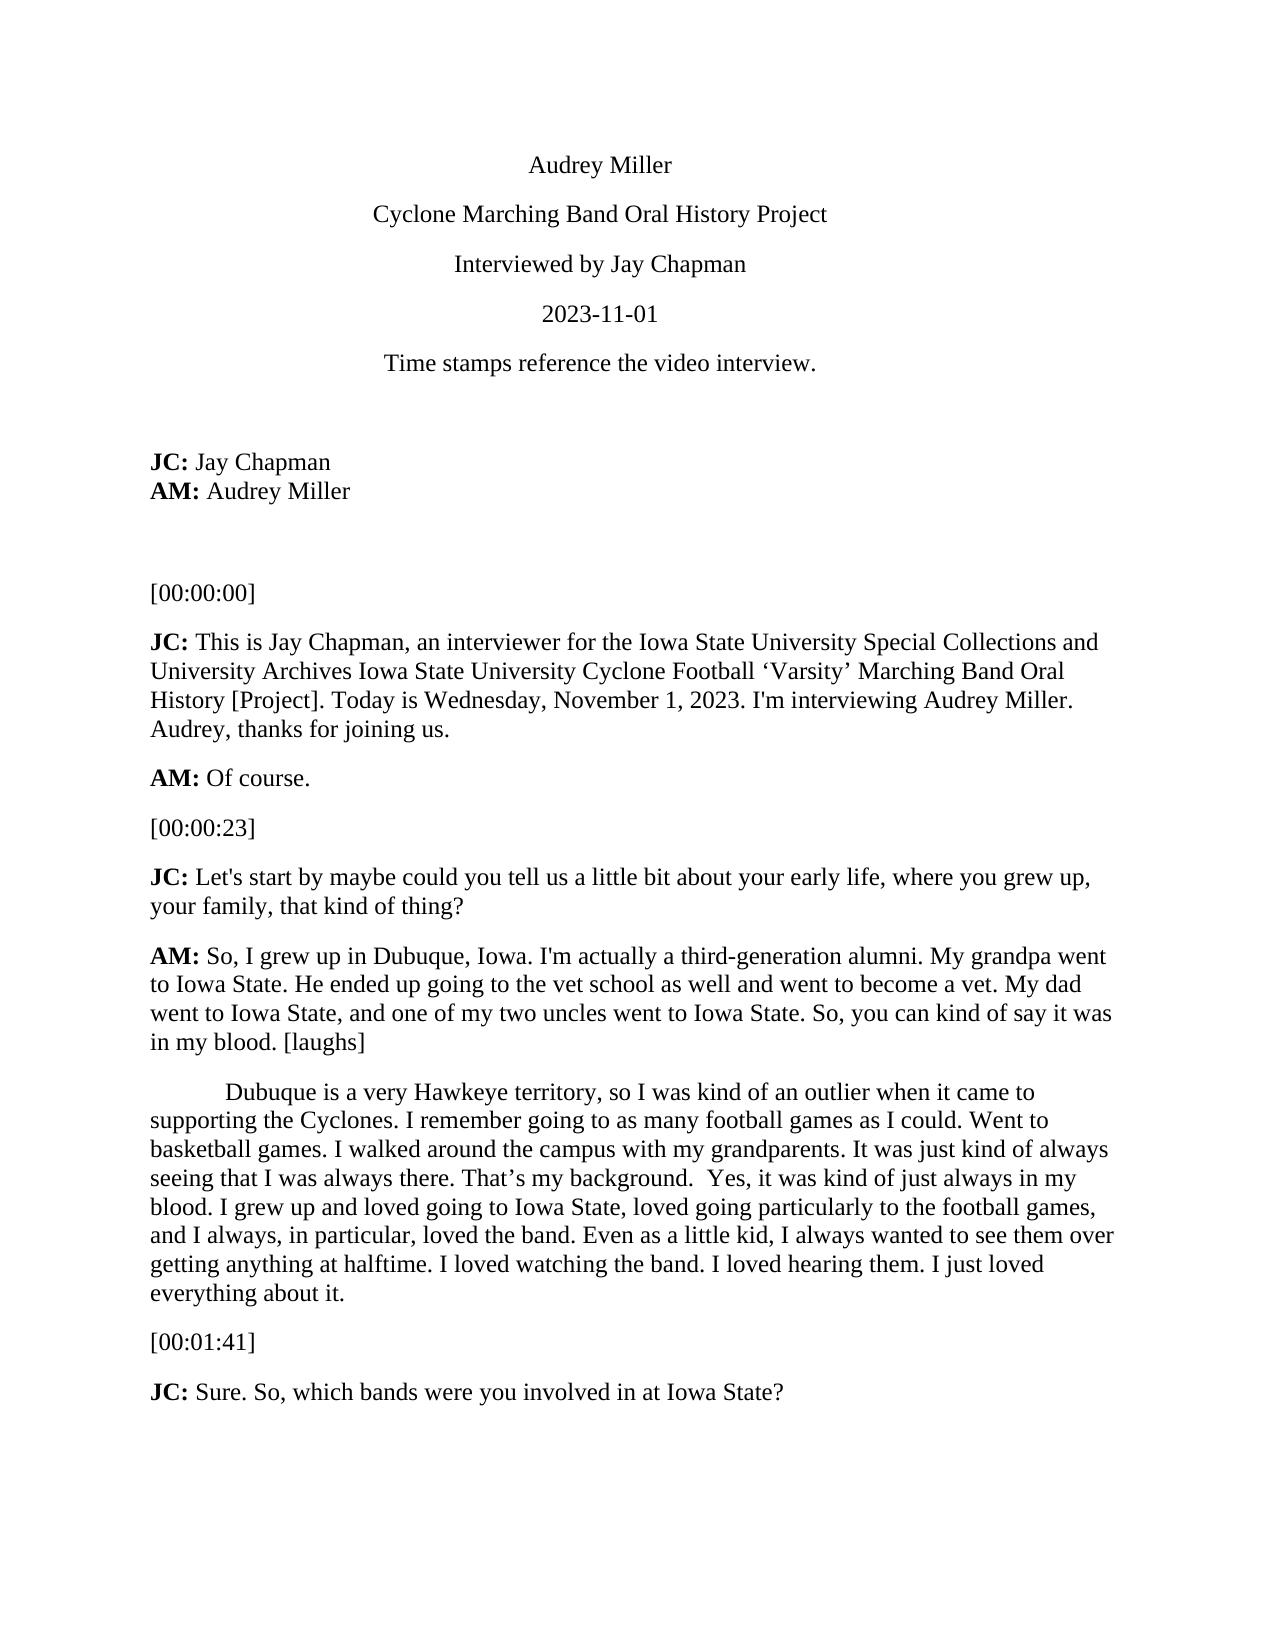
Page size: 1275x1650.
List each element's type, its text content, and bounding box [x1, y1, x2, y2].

text AM: Of course. [150, 763, 1125, 792]
text [00:01:41] [150, 1327, 1125, 1356]
text [00:00:00] [150, 578, 1125, 607]
text 2023-11-01 [150, 299, 1050, 327]
text [00:00:23] [150, 813, 1125, 842]
text Dubuque is a very Hawkeye territory, so I was kind of an outlier when it came to supporting the Cyclones. I remember going to as many football games as I could. Went to basketball games. I walked around the campus with my grandparents. It was just kind of always seeing that I was always there. That’s my background. Yes, it was kind of just always in my blood. I grew up and loved going to Iowa State, loved going particularly to the football games, and I always, in particular, loved the band. Even as a little kid, I always wanted to see them over getting anything at halftime. I loved watching the band. I loved hearing them. I just loved everything about it. [150, 1077, 1125, 1307]
text Time stamps reference the video interview. [150, 348, 1050, 377]
text JC: Jay Chapman [150, 447, 1050, 476]
text Interviewed by Jay Chapman [150, 249, 1050, 278]
text JC: Let's start by maybe could you tell us a little bit about your early life, where you grew up, your family, that kind of thing? [150, 862, 1125, 920]
text AM: So, I grew up in Dubuque, Iowa. I'm actually a third-generation alumni. My grandpa went to Iowa State. He ended up going to the vet school as well and went to become a vet. My dad went to Iowa State, and one of my two uncles went to Iowa State. So, you can kind of say it was in my blood. [laughs] [150, 941, 1125, 1056]
text Audrey Miller [150, 150, 1050, 179]
text AM: Audrey Miller [150, 476, 1050, 505]
text JC: This is Jay Chapman, an interviewer for the Iowa State University Special Collections and University Archives Iowa State University Cyclone Football ‘Varsity’ Marching Band Oral History [Project]. Today is Wednesday, November 1, 2023. I'm interviewing Audrey Miller. Audrey, thanks for joining us. [150, 627, 1125, 742]
text JC: Sure. So, which bands were you involved in at Iowa State? [150, 1377, 1125, 1406]
text Cyclone Marching Band Oral History Project [150, 199, 1050, 228]
